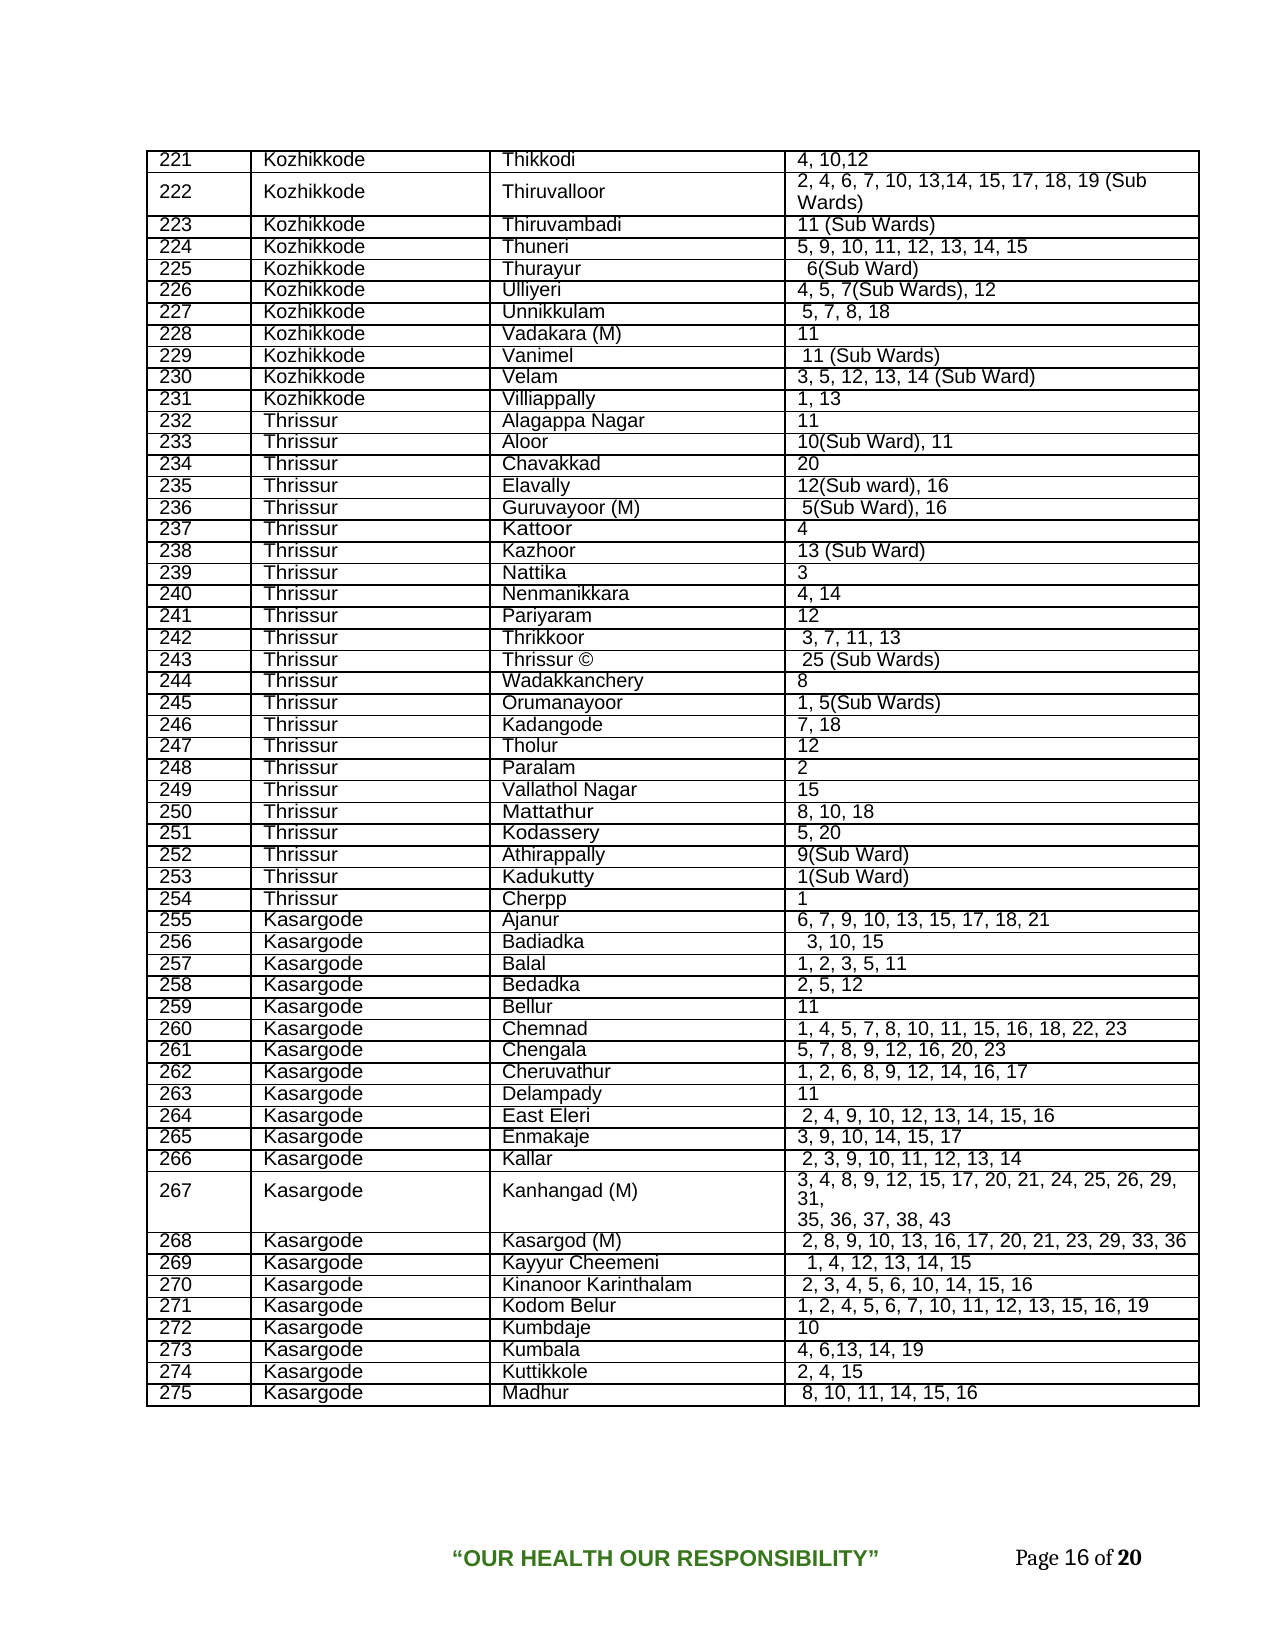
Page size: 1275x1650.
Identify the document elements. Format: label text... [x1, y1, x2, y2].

table_cell Thrissur [252, 716, 489, 736]
table_cell Villiappally [491, 391, 784, 411]
table_cell Thrissur [252, 477, 489, 497]
table_cell 234 [148, 456, 250, 476]
table_cell Kazhoor [491, 543, 784, 563]
table_cell 258 [148, 977, 250, 997]
table_cell Kasargode [252, 933, 489, 953]
table_cell Thrissur [252, 434, 489, 454]
table_cell 7, 18 [786, 716, 1198, 736]
table_cell Nattika [491, 564, 784, 584]
table_cell Wadakkanchery [491, 673, 784, 693]
table_cell 237 [148, 521, 250, 541]
table_cell 4, 14 [786, 586, 1198, 606]
table_cell 248 [148, 760, 250, 780]
table_cell 257 [148, 955, 250, 975]
table_cell 244 [148, 673, 250, 693]
table_cell 224 [148, 239, 250, 259]
table_cell Bellur [491, 999, 784, 1019]
table_cell 20 [786, 456, 1198, 476]
table_cell Guruvayoor (M) [491, 499, 784, 519]
table_cell 3, 7, 11, 13 [786, 630, 1198, 649]
table_cell 5(Sub Ward), 16 [786, 499, 1198, 519]
table_cell Kasargod (M) [491, 1233, 784, 1253]
table_cell Kasargode [252, 1342, 489, 1362]
table_cell Kasargode [252, 1385, 489, 1405]
table_cell Vadakara (M) [491, 326, 784, 346]
table_cell Kasargode [252, 1172, 489, 1231]
table_cell Velam [491, 369, 784, 389]
table_cell 1, 2, 6, 8, 9, 12, 14, 16, 17 [786, 1064, 1198, 1084]
table_cell Thrissur [252, 608, 489, 628]
table_cell 5, 7, 8, 9, 12, 16, 20, 23 [786, 1042, 1198, 1062]
table_cell 5, 7, 8, 18 [786, 304, 1198, 324]
table_cell Thrissur [252, 847, 489, 867]
table_cell Thrissur [252, 651, 489, 671]
table_cell Thrissur [252, 456, 489, 476]
table_cell 230 [148, 369, 250, 389]
table_header Kozhikkode [252, 152, 489, 172]
table_cell 2, 8, 9, 10, 13, 16, 17, 20, 21, 23, 29, 33, 36 [786, 1233, 1198, 1253]
table_cell 247 [148, 738, 250, 758]
table_cell Unnikkulam [491, 304, 784, 324]
table_cell Chengala [491, 1042, 784, 1062]
table_cell Balal [491, 955, 784, 975]
table_cell Thrissur [252, 543, 489, 563]
table_cell 267 [148, 1172, 250, 1231]
table_cell 6, 7, 9, 10, 13, 15, 17, 18, 21 [786, 912, 1198, 932]
table_cell Kasargode [252, 1320, 489, 1340]
table_cell 222 [148, 173, 250, 215]
table_cell Thrissur [252, 412, 489, 432]
table_cell Cheruvathur [491, 1064, 784, 1084]
table_cell Kumbala [491, 1342, 784, 1362]
table_cell Madhur [491, 1385, 784, 1405]
table_cell Kozhikkode [252, 347, 489, 367]
table_cell 264 [148, 1107, 250, 1127]
table_cell 256 [148, 933, 250, 953]
table_cell Orumanayoor [491, 695, 784, 715]
table_cell Thrissur [252, 781, 489, 802]
table_cell 8 [786, 673, 1198, 693]
table_cell 226 [148, 282, 250, 302]
table_cell Kadangode [491, 716, 784, 736]
table_cell Thrikkoor [491, 630, 784, 649]
table_cell 3, 9, 10, 14, 15, 17 [786, 1129, 1198, 1149]
table_cell 1, 4, 5, 7, 8, 10, 11, 15, 16, 18, 22, 23 [786, 1020, 1198, 1040]
table_cell 4 [786, 521, 1198, 541]
table_cell Kasargode [252, 1085, 489, 1106]
table_cell Kasargode [252, 955, 489, 975]
table_cell Kasargode [252, 1064, 489, 1084]
table_cell 11 [786, 999, 1198, 1019]
table_cell Kayyur Cheemeni [491, 1255, 784, 1275]
table_cell 1, 13 [786, 391, 1198, 411]
table_cell 1, 4, 12, 13, 14, 15 [786, 1255, 1198, 1275]
table_cell Kozhikkode [252, 369, 489, 389]
table_cell Thurayur [491, 260, 784, 280]
table_cell Vallathol Nagar [491, 781, 784, 802]
table_cell Kasargode [252, 1233, 489, 1253]
table_cell Kasargode [252, 1255, 489, 1275]
table_cell 252 [148, 847, 250, 867]
table_cell Kattoor [491, 521, 784, 541]
table_cell 255 [148, 912, 250, 932]
table_cell 242 [148, 630, 250, 649]
table_cell Kodassery [491, 825, 784, 845]
table_cell Thiruvambadi [491, 217, 784, 237]
table_cell 5, 9, 10, 11, 12, 13, 14, 15 [786, 239, 1198, 259]
table_cell Delampady [491, 1085, 784, 1106]
table_cell 243 [148, 651, 250, 671]
table_cell Badiadka [491, 933, 784, 953]
table_cell 11 (Sub Wards) [786, 217, 1198, 237]
table_cell Kasargode [252, 1298, 489, 1318]
table_cell Kasargode [252, 1042, 489, 1062]
table_cell Mattathur [491, 803, 784, 823]
table_cell Kinanoor Karinthalam [491, 1276, 784, 1296]
table_cell 11 [786, 1085, 1198, 1106]
table_cell 232 [148, 412, 250, 432]
table_cell 240 [148, 586, 250, 606]
table_cell 246 [148, 716, 250, 736]
table_cell Ulliyeri [491, 282, 784, 302]
table_cell 259 [148, 999, 250, 1019]
table_cell 241 [148, 608, 250, 628]
table_cell 3, 5, 12, 13, 14 (Sub Ward) [786, 369, 1198, 389]
table_cell 3, 10, 15 [786, 933, 1198, 953]
table_cell 238 [148, 543, 250, 563]
table_cell Kasargode [252, 1020, 489, 1040]
table_cell 3 [786, 564, 1198, 584]
table_cell 25 (Sub Wards) [786, 651, 1198, 671]
table_cell Aloor [491, 434, 784, 454]
table_cell 239 [148, 564, 250, 584]
table_cell Kumbdaje [491, 1320, 784, 1340]
table_cell 273 [148, 1342, 250, 1362]
table_cell Kozhikkode [252, 239, 489, 259]
table_cell Thrissur [252, 673, 489, 693]
table_cell Kuttikkole [491, 1363, 784, 1383]
table_cell 229 [148, 347, 250, 367]
table_cell Kozhikkode [252, 326, 489, 346]
table_cell 13 (Sub Ward) [786, 543, 1198, 563]
table_cell 266 [148, 1151, 250, 1171]
table_cell Thrissur [252, 868, 489, 888]
table_cell 2, 5, 12 [786, 977, 1198, 997]
table_header Thikkodi [491, 152, 784, 172]
table_cell 260 [148, 1020, 250, 1040]
table_cell 15 [786, 781, 1198, 802]
table_cell 10(Sub Ward), 11 [786, 434, 1198, 454]
table_cell Thrissur [252, 803, 489, 823]
table_cell 8, 10, 18 [786, 803, 1198, 823]
table_cell 10 [786, 1320, 1198, 1340]
table_cell 12 [786, 738, 1198, 758]
table_cell 274 [148, 1363, 250, 1383]
table_cell Thrissur [252, 586, 489, 606]
table_cell 2, 3, 9, 10, 11, 12, 13, 14 [786, 1151, 1198, 1171]
table_cell Thrissur [252, 738, 489, 758]
table_cell Kadukutty [491, 868, 784, 888]
table_cell Kasargode [252, 1276, 489, 1296]
table_cell 263 [148, 1085, 250, 1106]
table_cell 12 [786, 608, 1198, 628]
table_cell Paralam [491, 760, 784, 780]
table_cell 6(Sub Ward) [786, 260, 1198, 280]
table_cell Athirappally [491, 847, 784, 867]
table_cell Thrissur [252, 564, 489, 584]
table_cell Chavakkad [491, 456, 784, 476]
table_cell 5, 20 [786, 825, 1198, 845]
table_cell 250 [148, 803, 250, 823]
table_cell Thrissur © [491, 651, 784, 671]
table_cell 272 [148, 1320, 250, 1340]
table_cell Vanimel [491, 347, 784, 367]
table_cell 1, 2, 4, 5, 6, 7, 10, 11, 12, 13, 15, 16, 19 [786, 1298, 1198, 1318]
table_cell Kasargode [252, 1107, 489, 1127]
table_cell Thrissur [252, 760, 489, 780]
table_cell 1(Sub Ward) [786, 868, 1198, 888]
table_cell 2, 4, 9, 10, 12, 13, 14, 15, 16 [786, 1107, 1198, 1127]
table_cell Thrissur [252, 521, 489, 541]
table_cell Tholur [491, 738, 784, 758]
table_cell Kozhikkode [252, 217, 489, 237]
table_cell Chemnad [491, 1020, 784, 1040]
table_cell Nenmanikkara [491, 586, 784, 606]
table_cell 249 [148, 781, 250, 802]
table_cell 268 [148, 1233, 250, 1253]
table_cell 235 [148, 477, 250, 497]
table_cell Thuneri [491, 239, 784, 259]
table_cell 1 [786, 890, 1198, 910]
table_cell 2 [786, 760, 1198, 780]
table_cell 2, 3, 4, 5, 6, 10, 14, 15, 16 [786, 1276, 1198, 1296]
table_header 4, 10,12 [786, 152, 1198, 172]
table_cell Kodom Belur [491, 1298, 784, 1318]
table_cell 275 [148, 1385, 250, 1405]
table_cell Kasargode [252, 1363, 489, 1383]
table_cell 225 [148, 260, 250, 280]
table_cell Enmakaje [491, 1129, 784, 1149]
table_cell 269 [148, 1255, 250, 1275]
table_cell Kozhikkode [252, 304, 489, 324]
table_cell Kasargode [252, 1151, 489, 1171]
table_cell Thrissur [252, 825, 489, 845]
table_cell 2, 4, 15 [786, 1363, 1198, 1383]
table_cell 261 [148, 1042, 250, 1062]
table_cell Elavally [491, 477, 784, 497]
table_cell Kasargode [252, 1129, 489, 1149]
table_cell 236 [148, 499, 250, 519]
table_cell Thrissur [252, 695, 489, 715]
table_header 221 [148, 152, 250, 172]
table_cell Kallar [491, 1151, 784, 1171]
table_cell Thrissur [252, 630, 489, 649]
table_cell Thrissur [252, 499, 489, 519]
table_cell 265 [148, 1129, 250, 1149]
table_cell Kozhikkode [252, 260, 489, 280]
table_cell 1, 5(Sub Wards) [786, 695, 1198, 715]
table_cell 228 [148, 326, 250, 346]
table_cell 270 [148, 1276, 250, 1296]
table_cell Kozhikkode [252, 282, 489, 302]
table_cell Bedadka [491, 977, 784, 997]
table_cell Thrissur [252, 890, 489, 910]
table_cell East Eleri [491, 1107, 784, 1127]
table_cell 8, 10, 11, 14, 15, 16 [786, 1385, 1198, 1405]
table_cell 2, 4, 6, 7, 10, 13,14, 15, 17, 18, 19 (Sub Wards) [786, 173, 1198, 215]
table_cell 11 (Sub Wards) [786, 347, 1198, 367]
table_cell 223 [148, 217, 250, 237]
table_cell 253 [148, 868, 250, 888]
table_cell 9(Sub Ward) [786, 847, 1198, 867]
table_cell Kasargode [252, 912, 489, 932]
table_cell 4, 6,13, 14, 19 [786, 1342, 1198, 1362]
table_cell 227 [148, 304, 250, 324]
table_cell Ajanur [491, 912, 784, 932]
table_cell 12(Sub ward), 16 [786, 477, 1198, 497]
table_cell Kozhikkode [252, 391, 489, 411]
table_cell Cherpp [491, 890, 784, 910]
table_cell 245 [148, 695, 250, 715]
table_cell Kanhangad (M) [491, 1172, 784, 1231]
table_cell 1, 2, 3, 5, 11 [786, 955, 1198, 975]
table_cell 233 [148, 434, 250, 454]
table_cell 3, 4, 8, 9, 12, 15, 17, 20, 21, 24, 25, 26, 29, 31, 35, 36, 37, 38, 43 [786, 1172, 1198, 1231]
table_cell 231 [148, 391, 250, 411]
table_cell Kozhikkode [252, 173, 489, 215]
table_cell 11 [786, 326, 1198, 346]
table_cell 262 [148, 1064, 250, 1084]
table_cell Kasargode [252, 999, 489, 1019]
table_cell 271 [148, 1298, 250, 1318]
table_cell Kasargode [252, 977, 489, 997]
table_cell 251 [148, 825, 250, 845]
table_cell Alagappa Nagar [491, 412, 784, 432]
table_cell Thiruvalloor [491, 173, 784, 215]
table_cell 254 [148, 890, 250, 910]
table_cell 4, 5, 7(Sub Wards), 12 [786, 282, 1198, 302]
table_cell 11 [786, 412, 1198, 432]
table_cell Pariyaram [491, 608, 784, 628]
